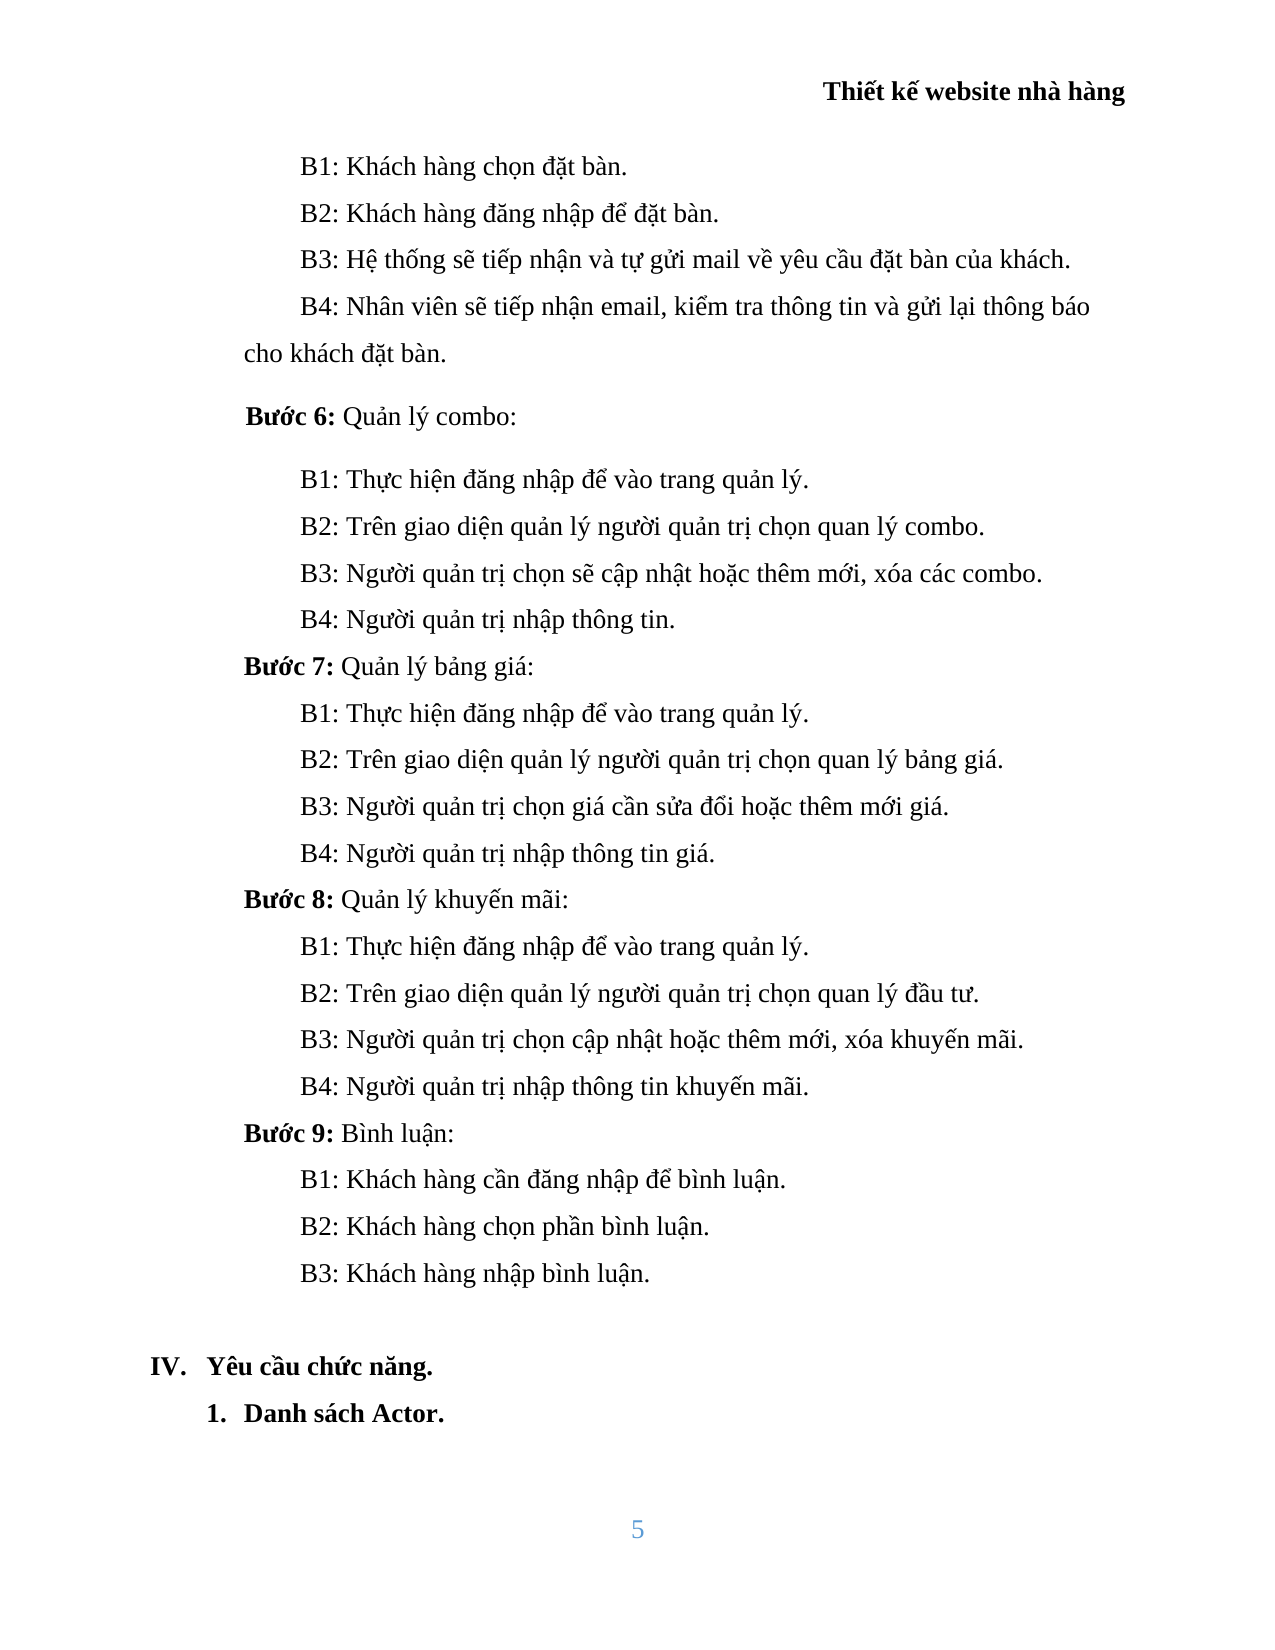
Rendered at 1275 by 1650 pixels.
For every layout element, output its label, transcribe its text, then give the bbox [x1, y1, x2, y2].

list Bước 9: Bình luận: [244, 1117, 1125, 1148]
list B2: Khách hàng đăng nhập để đặt bàn. [244, 197, 1125, 228]
list B2: Trên giao diện quản lý người quản trị chọn quan lý đầu tư. [244, 977, 1125, 1008]
list Danh sách Actor. [206, 1397, 1125, 1428]
list B1: Khách hàng chọn đặt bàn. [244, 150, 1125, 181]
list Bước 7: Quản lý bảng giá: [244, 650, 1125, 681]
list B3: Người quản trị chọn sẽ cập nhật hoặc thêm mới, xóa các combo. [244, 557, 1125, 588]
list B1: Thực hiện đăng nhập để vào trang quản lý. [244, 930, 1125, 961]
list B1: Thực hiện đăng nhập để vào trang quản lý. [244, 697, 1125, 728]
list B4: Người quản trị nhập thông tin khuyến mãi. [244, 1070, 1125, 1101]
list B3: Người quản trị chọn giá cần sửa đổi hoặc thêm mới giá. [244, 790, 1125, 821]
list B4: Nhân viên sẽ tiếp nhận email, kiểm tra thông tin và gửi lại thông báo cho khách đặt bàn. [244, 290, 1125, 368]
list B2: Trên giao diện quản lý người quản trị chọn quan lý bảng giá. [244, 743, 1125, 774]
list B4: Người quản trị nhập thông tin giá. [244, 837, 1125, 868]
list B3: Khách hàng nhập bình luận. [244, 1257, 1125, 1288]
list B3: Hệ thống sẽ tiếp nhận và tự gửi mail về yêu cầu đặt bàn của khách. [244, 243, 1125, 274]
list B1: Thực hiện đăng nhập để vào trang quản lý. [244, 463, 1125, 494]
list B1: Khách hàng cần đăng nhập để bình luận. [244, 1163, 1125, 1194]
list B2: Khách hàng chọn phần bình luận. [244, 1210, 1125, 1241]
list B4: Người quản trị nhập thông tin. [244, 603, 1125, 634]
list B2: Trên giao diện quản lý người quản trị chọn quan lý combo. [244, 510, 1125, 541]
list B3: Người quản trị chọn cập nhật hoặc thêm mới, xóa khuyến mãi. [244, 1023, 1125, 1054]
text Bước 6: Quản lý combo: [150, 400, 1125, 431]
list Yêu cầu chức năng. [150, 1350, 1125, 1381]
list Bước 8: Quản lý khuyến mãi: [244, 883, 1125, 914]
